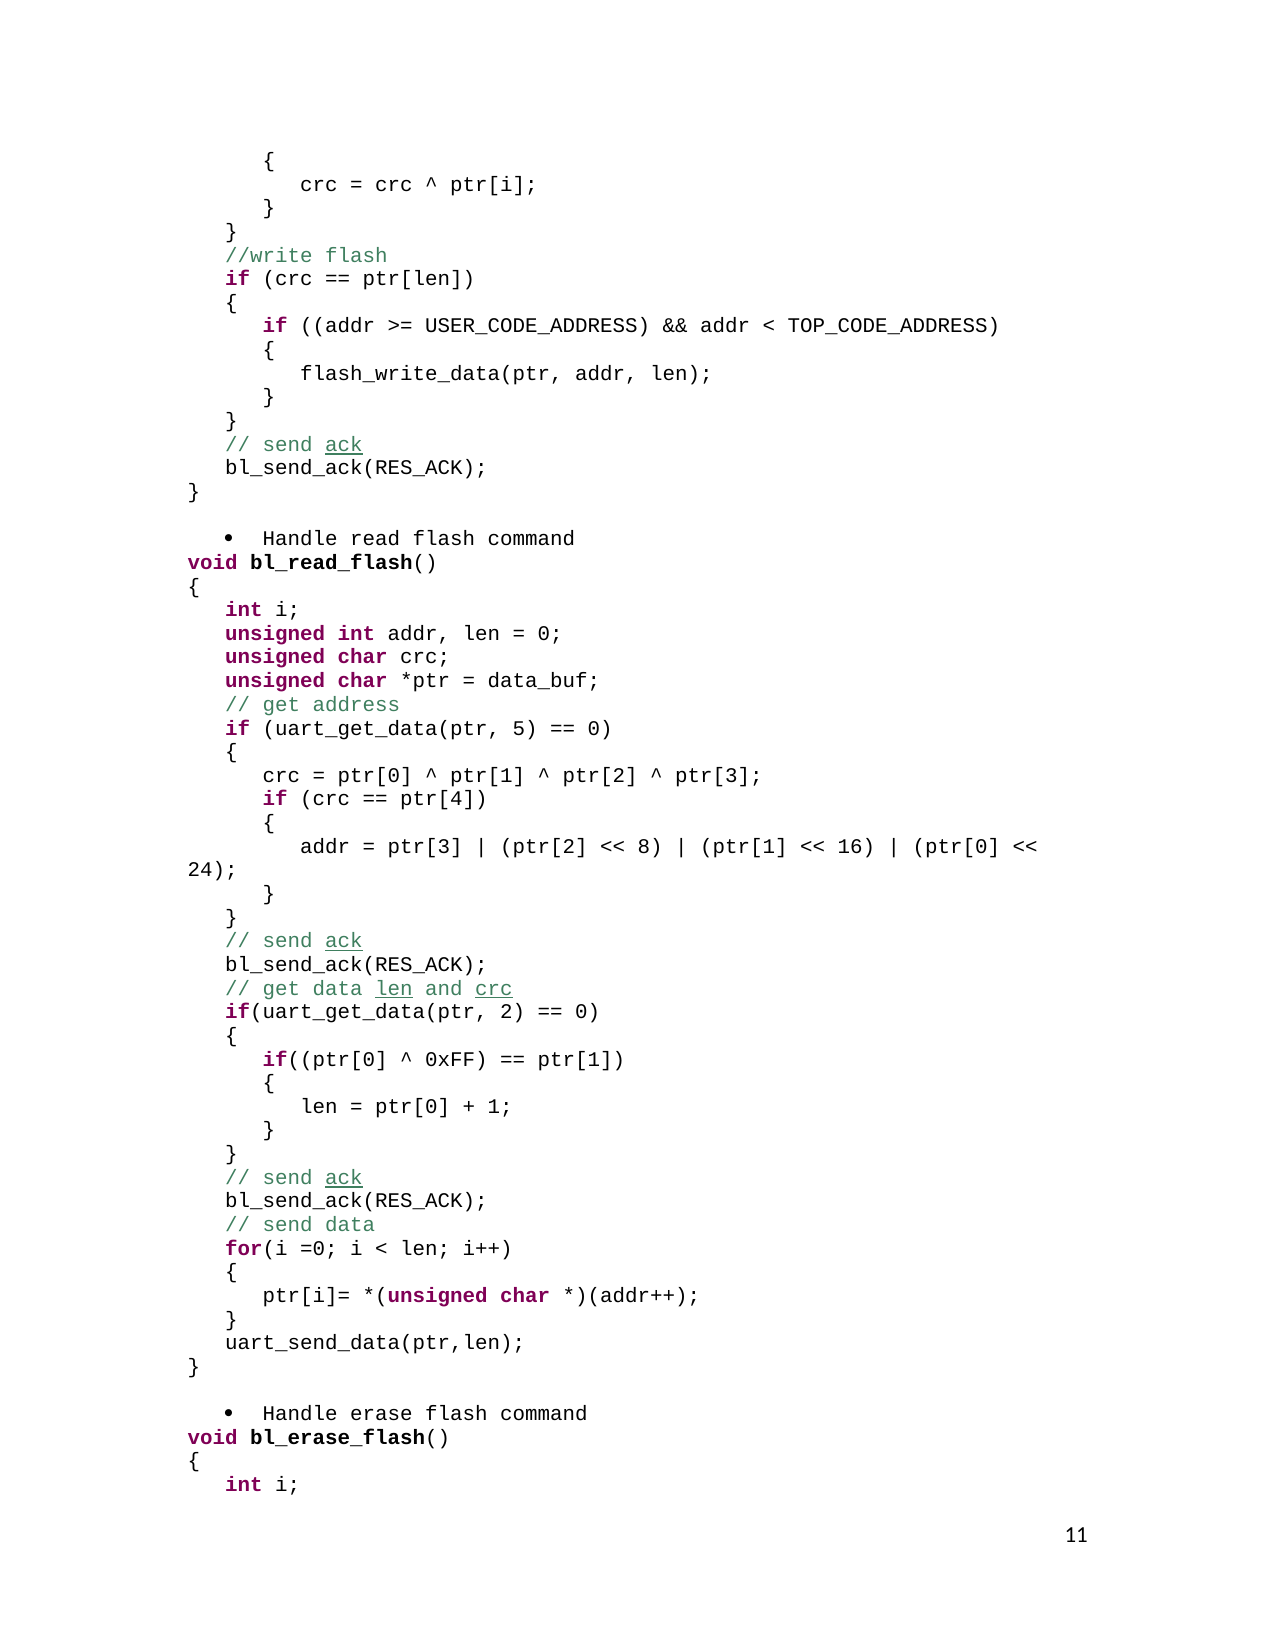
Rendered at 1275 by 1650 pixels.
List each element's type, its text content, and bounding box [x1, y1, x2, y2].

text addr = ptr[3] | (ptr[2] << 8) | (ptr[1] << 16) | (ptr[0] << 24); [187, 836, 1087, 883]
text if((ptr[0] ^ 0xFF) == ptr[1]) [187, 1048, 1087, 1072]
text // send data [187, 1214, 1087, 1238]
text uart_send_data(ptr,len); [187, 1332, 1087, 1356]
text if (crc == ptr[len]) [187, 268, 1087, 292]
text { [187, 576, 1087, 599]
text // get data len and crc [187, 978, 1087, 1001]
text bl_send_ack(RES_ACK); [187, 1190, 1087, 1214]
text { [187, 150, 1087, 174]
text // get address [187, 694, 1087, 717]
text if ((addr >= USER_CODE_ADDRESS) && addr < TOP_CODE_ADDRESS) [187, 316, 1087, 339]
list Handle erase flash command [225, 1403, 1087, 1427]
text { [187, 339, 1087, 363]
text // send ack [187, 434, 1087, 457]
text } [187, 1143, 1087, 1167]
text bl_send_ack(RES_ACK); [187, 954, 1087, 978]
text } [187, 883, 1087, 907]
text } [187, 197, 1087, 221]
text } [187, 410, 1087, 434]
text crc = ptr[0] ^ ptr[1] ^ ptr[2] ^ ptr[3]; [187, 765, 1087, 788]
text { [187, 292, 1087, 316]
text { [187, 812, 1087, 836]
text // send ack [187, 1167, 1087, 1190]
text //write flash [187, 244, 1087, 268]
text } [187, 1119, 1087, 1143]
text if (crc == ptr[4]) [187, 788, 1087, 812]
text if (uart_get_data(ptr, 5) == 0) [187, 717, 1087, 741]
text // send ack [187, 930, 1087, 954]
text { [187, 741, 1087, 765]
text { [187, 1025, 1087, 1048]
text flash_write_data(ptr, addr, len); [187, 363, 1087, 386]
text ptr[i]= *(unsigned char *)(addr++); [187, 1285, 1087, 1309]
text for(i =0; i < len; i++) [187, 1238, 1087, 1261]
text { [187, 1072, 1087, 1096]
text if(uart_get_data(ptr, 2) == 0) [187, 1001, 1087, 1025]
text } [187, 386, 1087, 410]
text void bl_erase_flash() [187, 1427, 1087, 1451]
text unsigned char crc; [187, 647, 1087, 670]
text } [187, 481, 1087, 505]
list Handle read flash command [225, 528, 1087, 552]
text crc = crc ^ ptr[i]; [187, 174, 1087, 197]
text { [187, 1451, 1087, 1474]
text } [187, 221, 1087, 244]
text int i; [187, 1474, 1087, 1498]
text } [187, 1356, 1087, 1379]
text unsigned int addr, len = 0; [187, 623, 1087, 647]
text bl_send_ack(RES_ACK); [187, 457, 1087, 481]
text } [187, 907, 1087, 930]
text len = ptr[0] + 1; [187, 1096, 1087, 1119]
text int i; [187, 599, 1087, 623]
text } [187, 1309, 1087, 1332]
text unsigned char *ptr = data_buf; [187, 670, 1087, 694]
text void bl_read_flash() [187, 552, 1087, 576]
text { [187, 1261, 1087, 1285]
